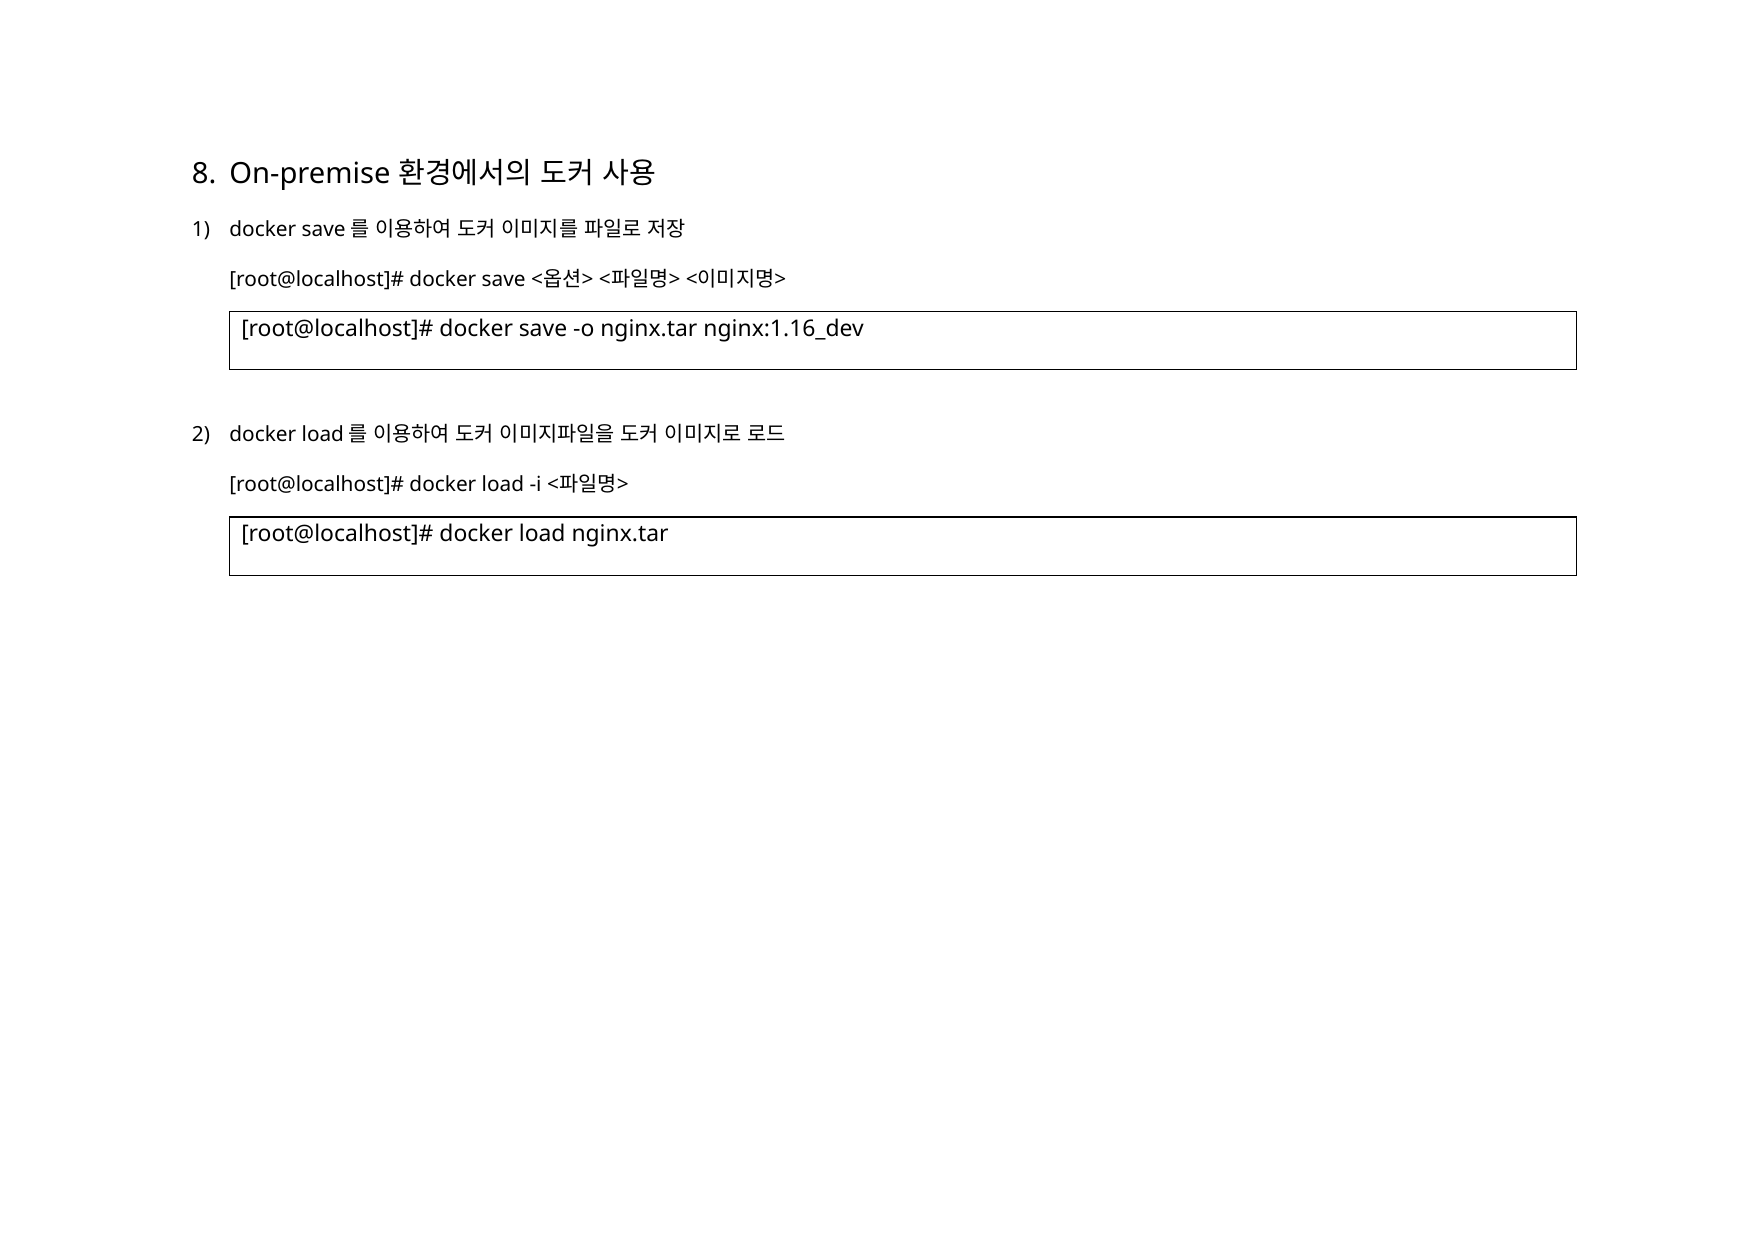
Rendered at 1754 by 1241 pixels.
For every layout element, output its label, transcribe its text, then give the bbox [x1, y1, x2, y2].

list docker load를 이용하여 도커 이미지파일을 도커 이미지로 로드 [192, 418, 1577, 448]
table_header [root@localhost]# docker load nginx.tar [230, 518, 1576, 574]
subtitle On-premise 환경에서의 도커 사용 [192, 150, 1577, 192]
table_header [root@localhost]# docker save -o nginx.tar nginx:1.16_dev [230, 312, 1576, 369]
list [root@localhost]# docker load -i <파일명> [229, 467, 1577, 497]
list docker save를 이용하여 도커 이미지를 파일로 저장 [192, 212, 1577, 243]
list [root@localhost]# docker save <옵션> <파일명> <이미지명> [229, 262, 1577, 292]
